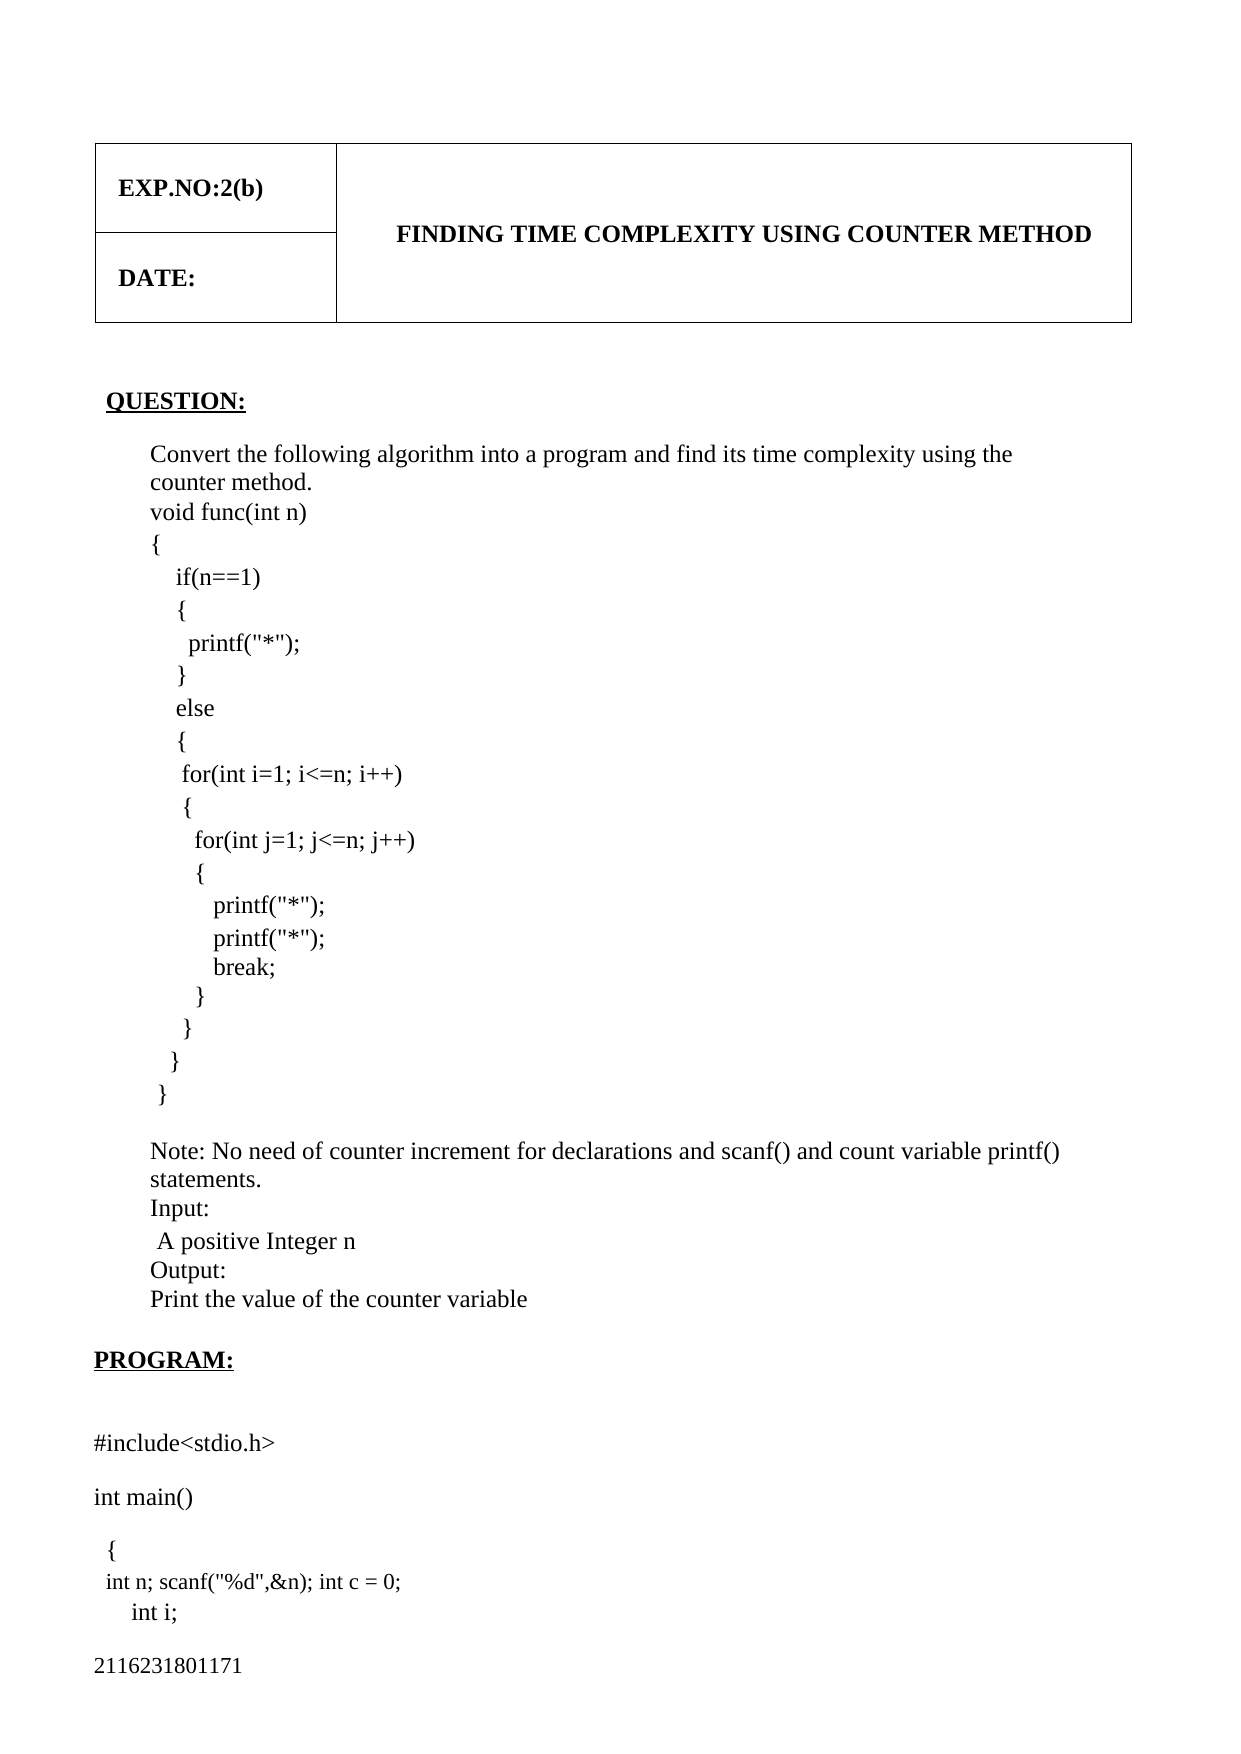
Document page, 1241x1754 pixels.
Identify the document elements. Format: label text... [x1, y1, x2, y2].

text } [181, 1013, 1155, 1042]
text } [176, 661, 1155, 689]
text Print the value of the counter variable [150, 1284, 1155, 1312]
text } [194, 981, 1155, 1009]
table_cell DATE: [96, 233, 336, 322]
text printf("*"); [188, 628, 1155, 657]
text PROGRAM: [94, 1345, 1155, 1374]
text { [150, 529, 1155, 558]
text QUESTION: [106, 386, 1155, 415]
text printf("*"); break; [213, 923, 329, 981]
text for(int j=1; j<=n; j++) [194, 825, 1155, 854]
text A positive Integer n Output: [150, 1226, 398, 1284]
text { [106, 1536, 1155, 1564]
text } [169, 1046, 1155, 1075]
text { [194, 858, 1155, 886]
text { [176, 726, 1155, 755]
text Input: [150, 1193, 1155, 1222]
text #include<stdio.h> int main() [94, 1428, 288, 1510]
text int i; c++; [131, 1597, 178, 1626]
table_header FINDING TIME COMPLEXITY USING COUNTER METHOD [337, 144, 1131, 322]
text Note: No need of counter increment for declarations and scanf() and count variable printf() statements. [150, 1137, 1155, 1193]
text void func(int n) [150, 497, 1155, 525]
text } [156, 1079, 1155, 1108]
text int n; scanf("%d",&n); int c = 0; [106, 1568, 1155, 1594]
text else [176, 693, 1155, 722]
text { [181, 792, 1155, 821]
table_header EXP.NO:2(b) [96, 144, 336, 232]
text for(int i=1; i<=n; i++) [181, 759, 1155, 788]
text if(n==1) [176, 562, 1155, 591]
text printf("*"); [213, 891, 1155, 919]
text { [176, 595, 1155, 624]
text Convert the following algorithm into a program and find its time complexity using the counter method. [150, 440, 1078, 496]
